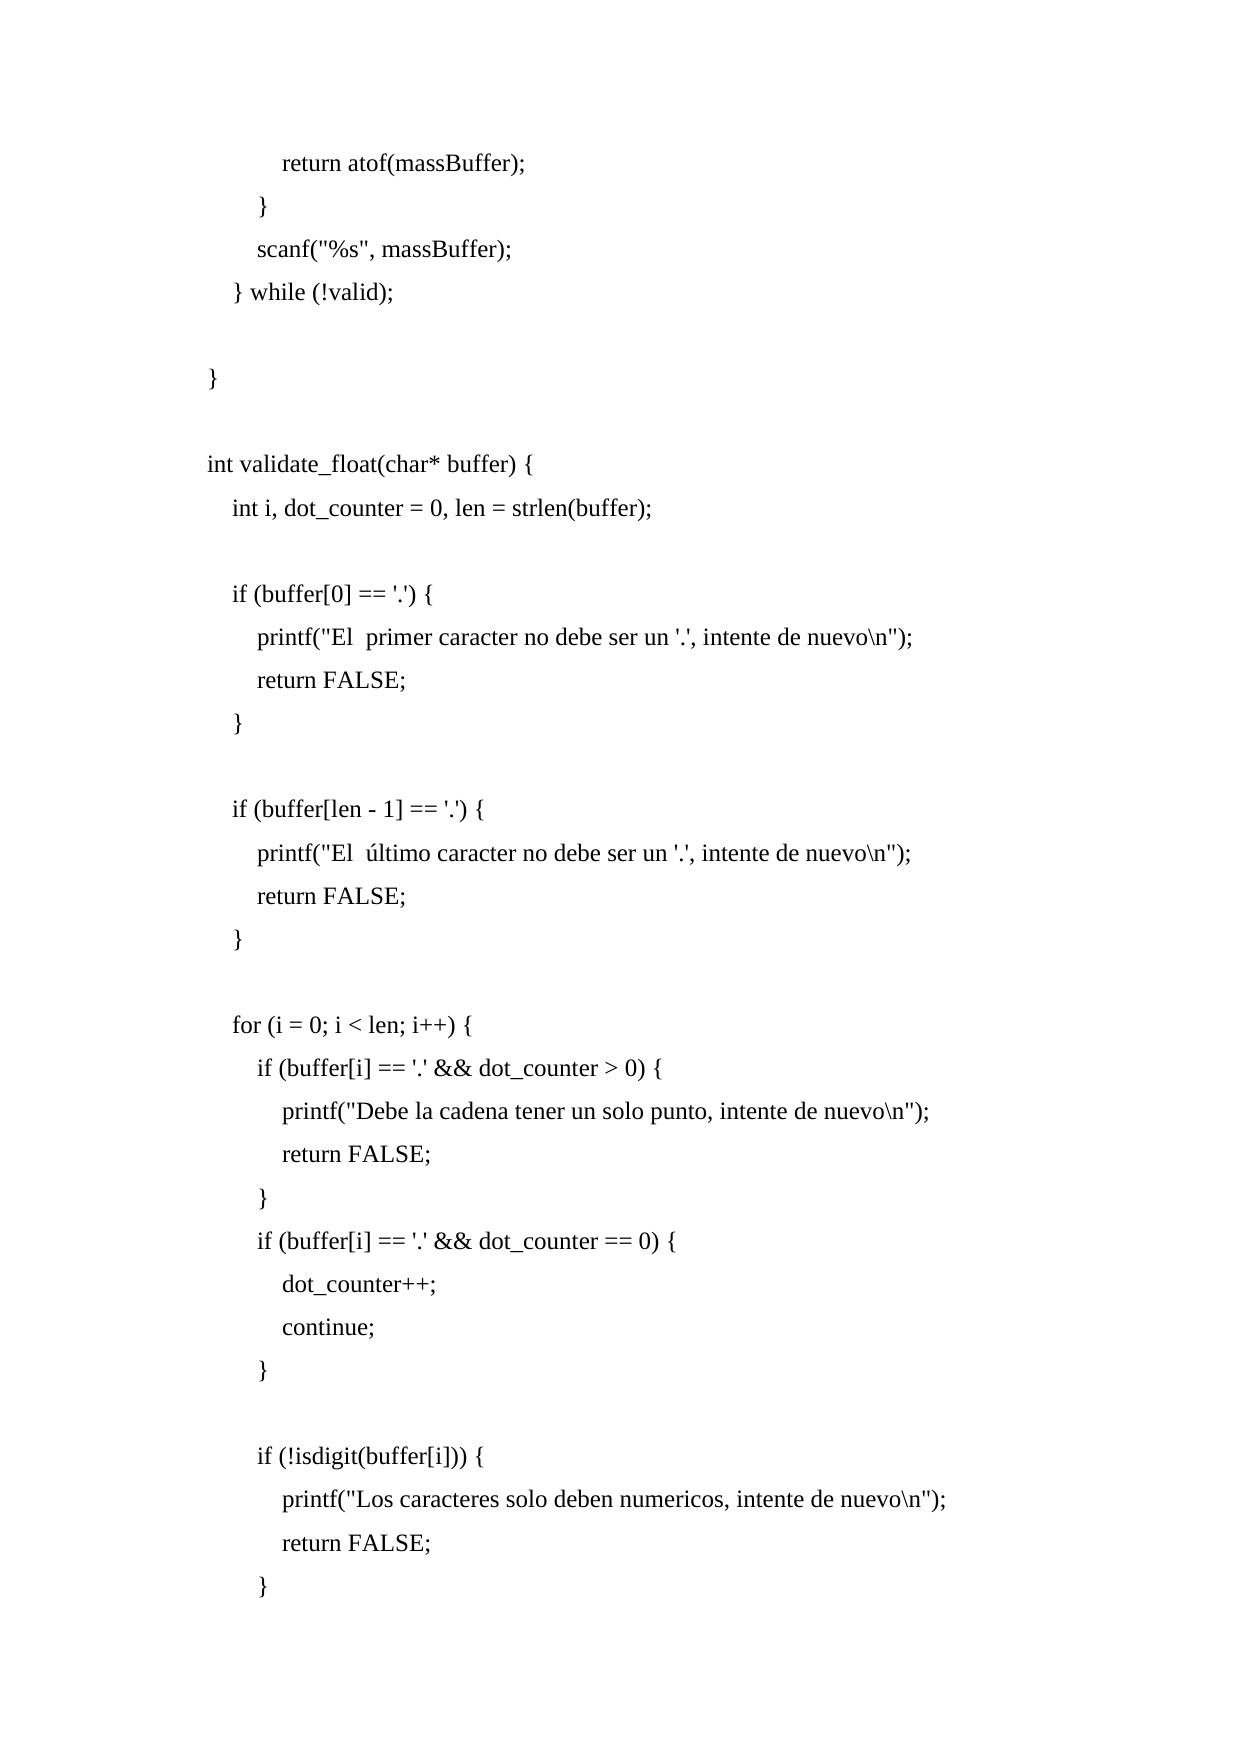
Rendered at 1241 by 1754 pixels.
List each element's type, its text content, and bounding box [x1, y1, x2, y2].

text continue; [177, 1312, 1063, 1341]
text } while (!valid); [177, 277, 1063, 306]
text if (buffer[i] == '.' && dot_counter == 0) { [177, 1226, 1063, 1254]
text if (buffer[i] == '.' && dot_counter > 0) { [177, 1053, 1063, 1082]
text int i, dot_counter = 0, len = strlen(buffer); [177, 493, 1063, 521]
text } [177, 363, 1063, 392]
text for (i = 0; i < len; i++) { [177, 1010, 1063, 1039]
text } [177, 924, 1063, 953]
text } [177, 1571, 1063, 1599]
text printf("El último caracter no debe ser un '.', intente de nuevo\n"); [177, 838, 1063, 866]
text return FALSE; [177, 665, 1063, 694]
text scanf("%s", massBuffer); [177, 234, 1063, 263]
text dot_counter++; [177, 1269, 1063, 1298]
text printf("Los caracteres solo deben numericos, intente de nuevo\n"); [177, 1484, 1063, 1513]
text return FALSE; [177, 1528, 1063, 1556]
text if (buffer[0] == '.') { [177, 579, 1063, 608]
text if (buffer[len - 1] == '.') { [177, 794, 1063, 823]
text return atof(massBuffer); [177, 148, 1063, 176]
text int validate_float(char* buffer) { [177, 449, 1063, 478]
text } [177, 1355, 1063, 1384]
text return FALSE; [177, 881, 1063, 909]
text printf("Debe la cadena tener un solo punto, intente de nuevo\n"); [177, 1096, 1063, 1125]
text } [177, 1183, 1063, 1211]
text } [177, 191, 1063, 219]
text return FALSE; [177, 1139, 1063, 1168]
text printf("El primer caracter no debe ser un '.', intente de nuevo\n"); [177, 622, 1063, 651]
text if (!isdigit(buffer[i])) { [177, 1441, 1063, 1470]
text } [177, 708, 1063, 737]
